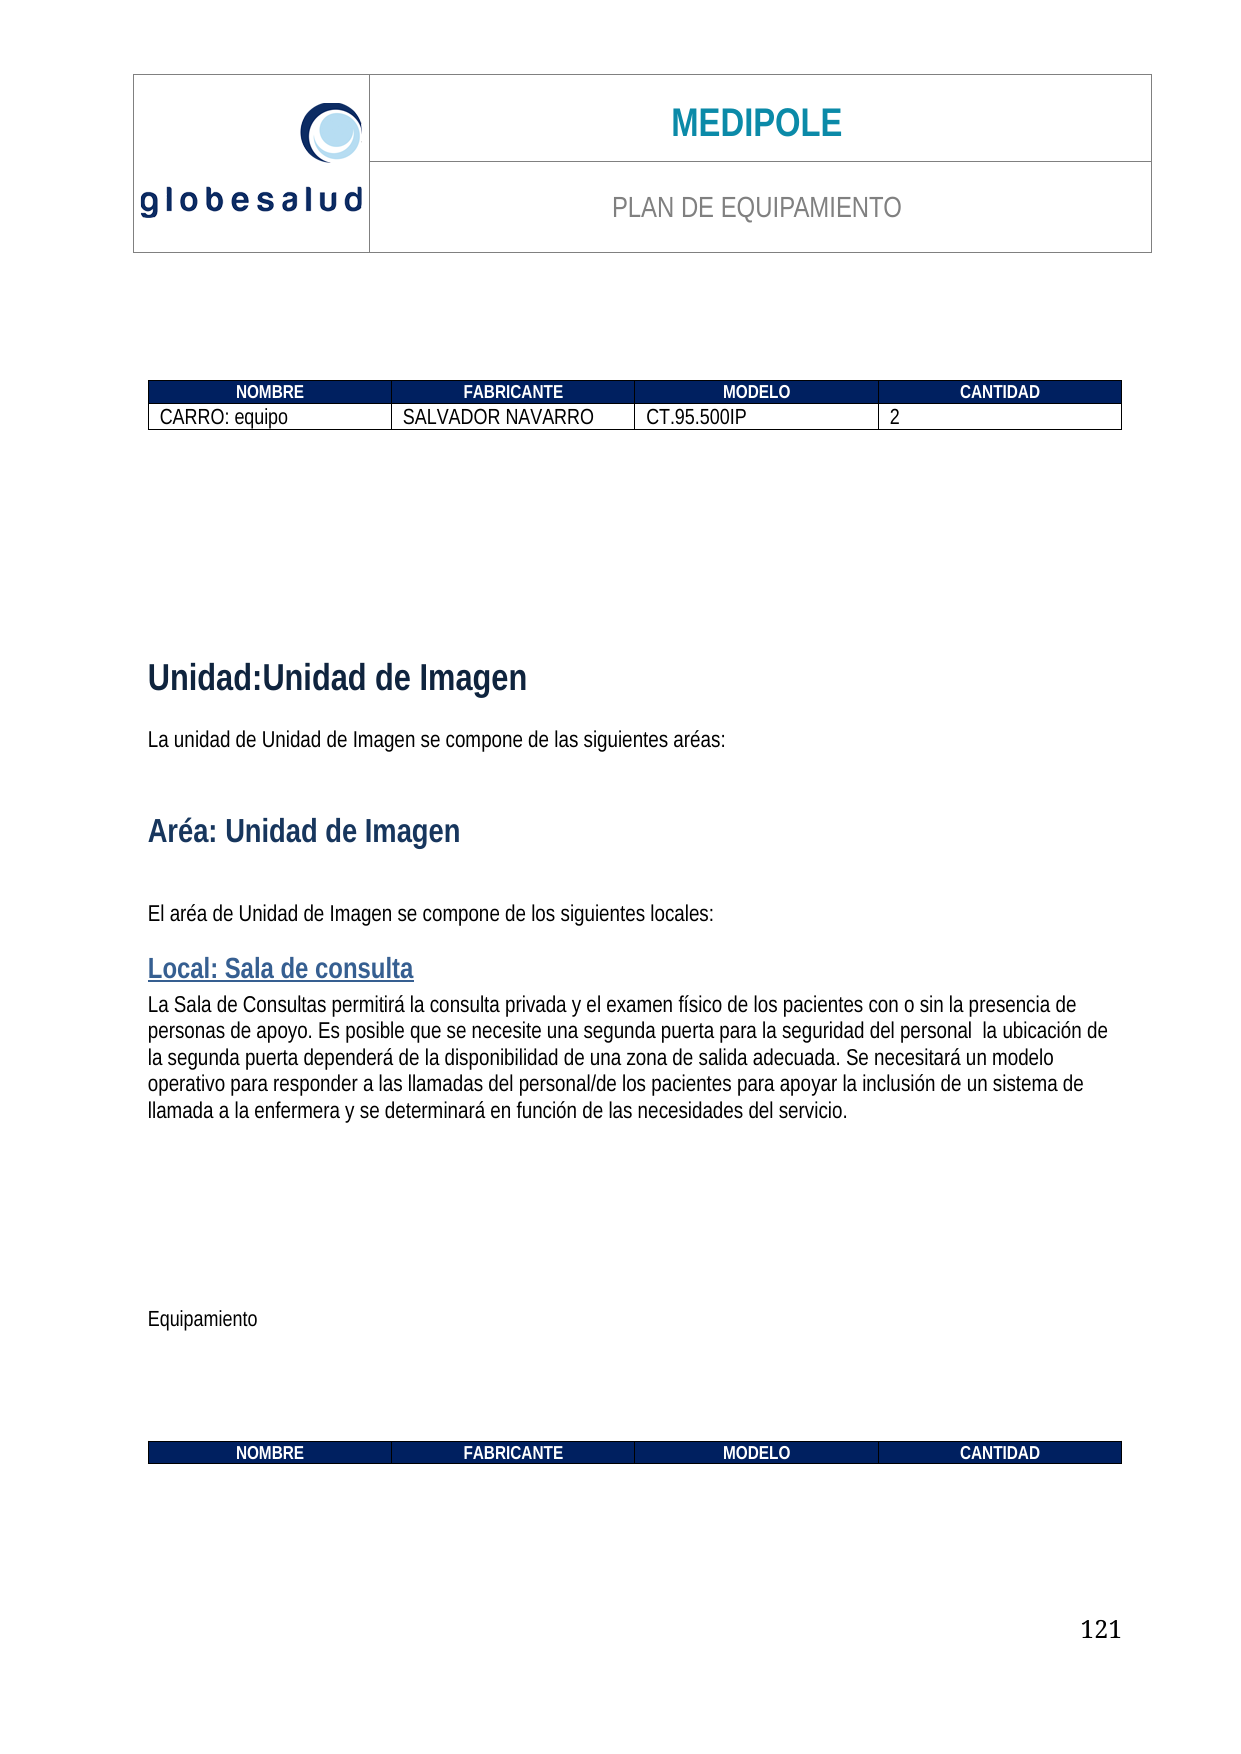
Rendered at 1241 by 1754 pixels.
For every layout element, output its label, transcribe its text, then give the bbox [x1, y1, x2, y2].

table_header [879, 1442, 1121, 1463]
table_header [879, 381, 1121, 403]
text Unidad:Unidad de Imagen [148, 655, 1122, 698]
text La unidad de Unidad de Imagen se compone de las siguientes aréas: [148, 726, 1122, 752]
picture [140, 103, 362, 218]
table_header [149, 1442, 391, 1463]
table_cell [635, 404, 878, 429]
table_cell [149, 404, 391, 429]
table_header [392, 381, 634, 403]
text La Sala de Consultas permitirá la consulta privada y el examen físico de los pacientes con o sin la presencia de personas de apoyo. Es posible que se necesite una segunda puerta para la seguridad del personal la ubicación de la segunda puerta dependerá de la disponibilidad de una zona de salida adecuada. Se necesitará un modelo operativo para responder a las llamadas del personal/de los pacientes para apoyar la inclusión de un sistema de llamada a la enfermera y se determinará en función de las necesidades del servicio. [148, 991, 1122, 1123]
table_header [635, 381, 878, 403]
text El aréa de Unidad de Imagen se compone de los siguientes locales: [148, 900, 1122, 926]
text Equipamiento [148, 1306, 1122, 1331]
text Local: Sala de consulta [148, 951, 1122, 985]
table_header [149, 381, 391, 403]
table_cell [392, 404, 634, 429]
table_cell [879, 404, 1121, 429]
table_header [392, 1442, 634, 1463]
text Aréa: Unidad de Imagen [148, 811, 1122, 850]
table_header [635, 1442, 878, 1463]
